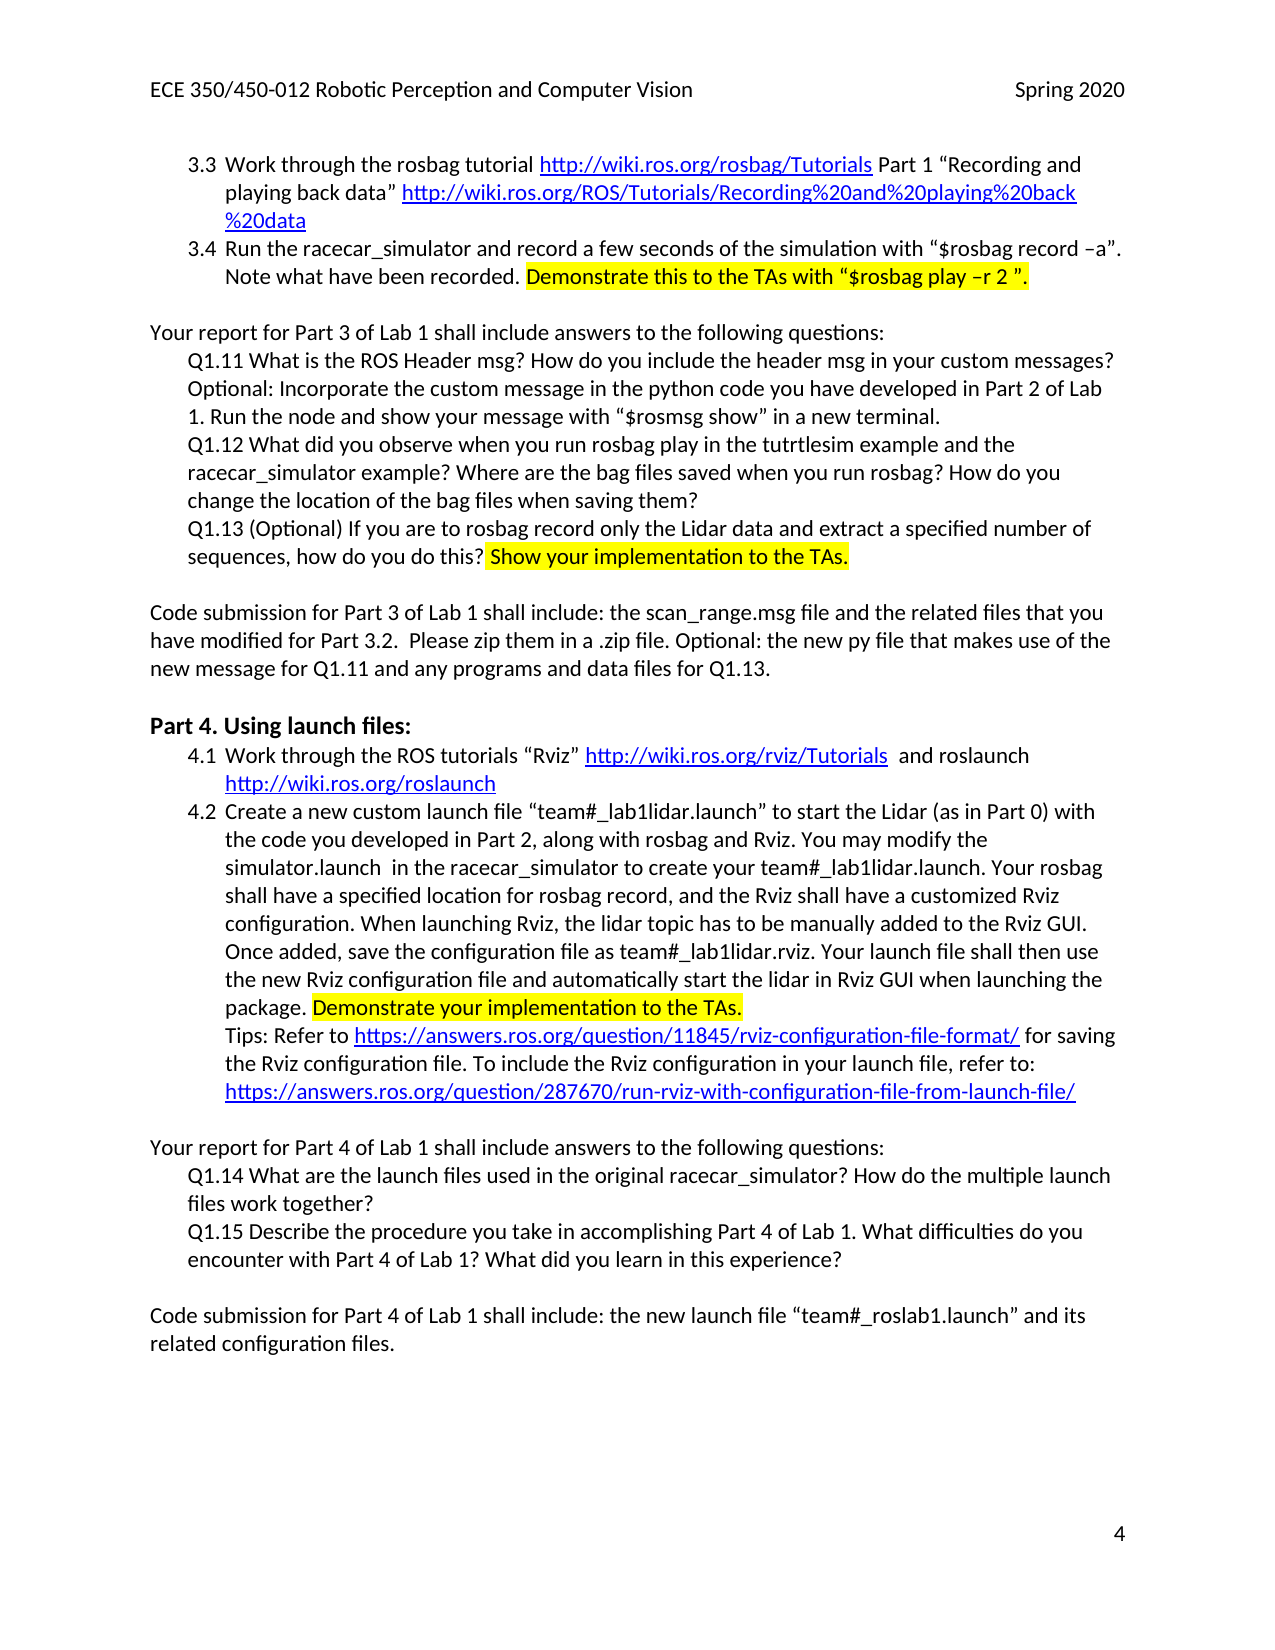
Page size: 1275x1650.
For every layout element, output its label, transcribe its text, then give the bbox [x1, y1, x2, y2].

text Q1.11 What is the ROS Header msg? How do you include the header msg in your custom messages? [187, 346, 1125, 374]
list Work through the ROS tutorials “Rviz” http://wiki.ros.org/rviz/Tutorials and roslaunch http://wiki.ros.org/roslaunch [187, 741, 1125, 797]
text Your report for Part 4 of Lab 1 shall include answers to the following questions: [150, 1133, 1125, 1161]
text Code submission for Part 4 of Lab 1 shall include: the new launch file “team#_roslab1.launch” and its related configuration files. [150, 1301, 1125, 1357]
text Your report for Part 3 of Lab 1 shall include answers to the following questions: [150, 318, 1125, 346]
list https://answers.ros.org/question/287670/run-rviz-with-configuration-file-from-launch-file/ [225, 1077, 1125, 1105]
list Run the racecar_simulator and record a few seconds of the simulation with “$rosbag record –a”. Note what have been recorded. Demonstrate this to the TAs with “$rosbag play –r 2 ”. [187, 234, 1125, 290]
list Work through the rosbag tutorial http://wiki.ros.org/rosbag/Tutorials Part 1 “Recording and playing back data” http://wiki.ros.org/ROS/Tutorials/Recording%20and%20playing%20back%20data [187, 150, 1125, 234]
text Q1.13 (Optional) If you are to rosbag record only the Lidar data and extract a specified number of sequences, how do you do this? Show your implementation to the TAs. [187, 514, 1125, 570]
text Optional: Incorporate the custom message in the python code you have developed in Part 2 of Lab 1. Run the node and show your message with “$rosmsg show” in a new terminal. [187, 374, 1125, 430]
text Q1.14 What are the launch files used in the original racecar_simulator? How do the multiple launch files work together? [187, 1161, 1125, 1217]
text Code submission for Part 3 of Lab 1 shall include: the scan_range.msg file and the related files that you have modified for Part 3.2. Please zip them in a .zip file. Optional: the new py file that makes use of the new message for Q1.11 and any programs and data files for Q1.13. [150, 598, 1125, 682]
text Q1.15 Describe the procedure you take in accomplishing Part 4 of Lab 1. What difficulties do you encounter with Part 4 of Lab 1? What did you learn in this experience? [187, 1217, 1125, 1273]
list Create a new custom launch file “team#_lab1lidar.launch” to start the Lidar (as in Part 0) with the code you developed in Part 2, along with rosbag and Rviz. You may modify the simulator.launch in the racecar_simulator to create your team#_lab1lidar.launch. Your rosbag shall have a specified location for rosbag record, and the Rviz shall have a customized Rviz configuration. When launching Rviz, the lidar topic has to be manually added to the Rviz GUI. Once added, save the configuration file as team#_lab1lidar.rviz. Your launch file shall then use the new Rviz configuration file and automatically start the lidar in Rviz GUI when launching the package. Demonstrate your implementation to the TAs. [187, 797, 1125, 1021]
list Tips: Refer to https://answers.ros.org/question/11845/rviz-configuration-file-format/ for saving the Rviz configuration file. To include the Rviz configuration in your launch file, refer to: [225, 1021, 1125, 1077]
text Part 4. Using launch files: [150, 710, 1125, 741]
text Q1.12 What did you observe when you run rosbag play in the tutrtlesim example and the racecar_simulator example? Where are the bag files saved when you run rosbag? How do you change the location of the bag files when saving them? [187, 430, 1125, 514]
